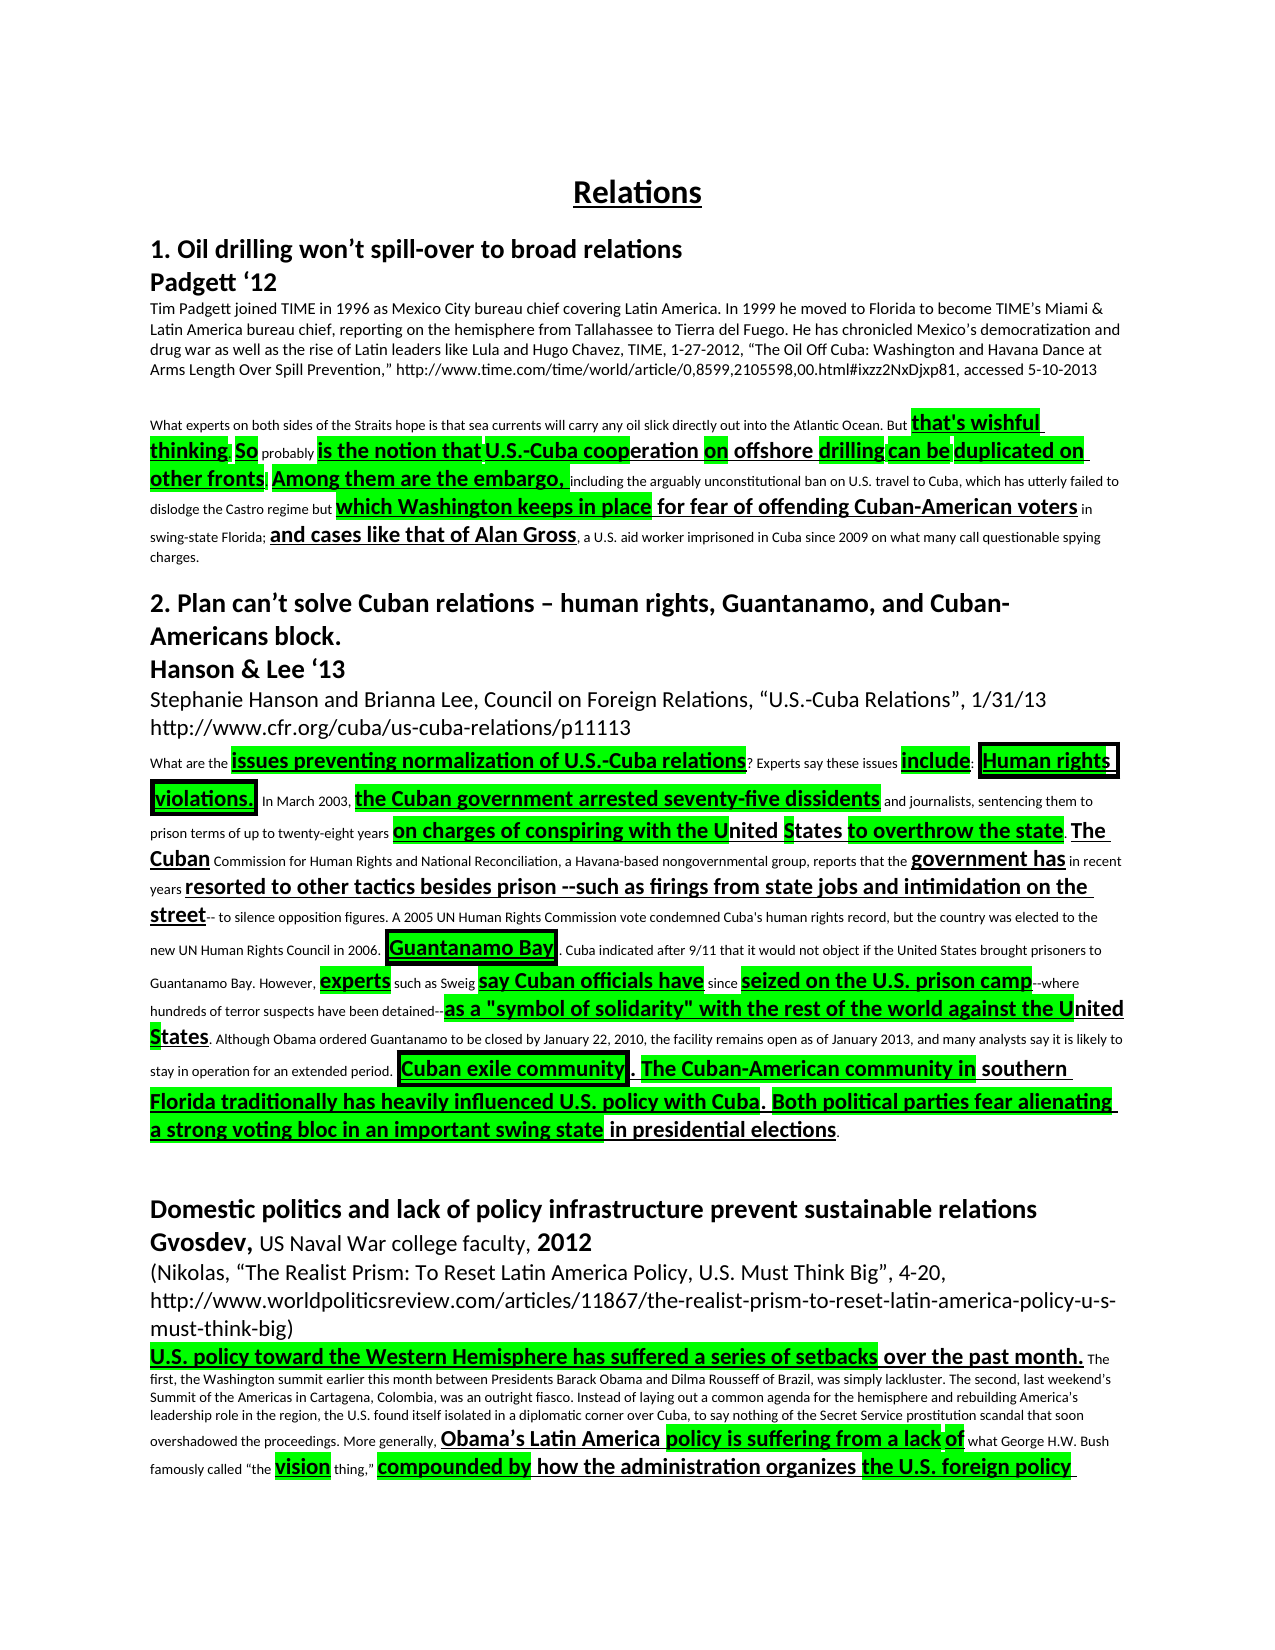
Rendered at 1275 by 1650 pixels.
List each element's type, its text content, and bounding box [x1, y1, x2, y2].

text Padgett ‘12 [150, 265, 1125, 298]
text What are the issues preventing normalization of U.S.-Cuba relations? Experts say these issues include: Human rights violations. In March 2003, the Cuban government arrested seventy-five dissidents and journalists, sentencing them to prison terms of up to twenty-eight years on charges of conspiring with the United States to overthrow the state. The Cuban Commission for Human Rights and National Reconciliation, a Havana-based nongovernmental group, reports that the government has in recent years resorted to other tactics besides prison --such as firings from state jobs and intimidation on the street-- to silence opposition figures. A 2005 UN Human Rights Commission vote condemned Cuba's human rights record, but the country was elected to the new UN Human Rights Council in 2006. Guantanamo Bay. Cuba indicated after 9/11 that it would not object if the United States brought prisoners to Guantanamo Bay. However, experts such as Sweig say Cuban officials have since seized on the U.S. prison camp--where hundreds of terror suspects have been detained--as a "symbol of solidarity" with the rest of the world against the United States. Although Obama ordered Guantanamo to be closed by January 22, 2010, the facility remains open as of January 2013, and many analysts say it is likely to stay in operation for an extended period. Cuban exile community. The Cuban-American community in southern Florida traditionally has heavily influenced U.S. policy with Cuba. Both political parties fear alienating a strong voting bloc in an important swing state in presidential elections. [150, 742, 1125, 1143]
text (Nikolas, “The Realist Prism: To Reset Latin America Policy, U.S. Must Think Big”, 4-20, http://www.worldpoliticsreview.com/articles/11867/the-realist-prism-to-reset-latin-america-policy-u-s-must-think-big) [150, 1258, 1125, 1342]
subtitle 2. Plan can’t solve Cuban relations – human rights, Guantanamo, and Cuban-Americans block. [150, 586, 1125, 652]
text Tim Padgett joined TIME in 1996 as Mexico City bureau chief covering Latin America. In 1999 he moved to Florida to become TIME’s Miami & Latin America bureau chief, reporting on the hemisphere from Tallahassee to Tierra del Fuego. He has chronicled Mexico’s democratization and drug war as well as the rise of Latin leaders like Lula and Hugo Chavez, TIME, 1-27-2012, “The Oil Off Cuba: Washington and Havana Dance at Arms Length Over Spill Prevention,” http://www.time.com/time/world/article/0,8599,2105598,00.html#ixzz2NxDjxp81, accessed 5-10-2013 [150, 298, 1125, 380]
subtitle 1. Oil drilling won’t spill-over to broad relations [150, 232, 1125, 265]
subtitle Relations [150, 171, 1125, 212]
text Gvosdev, US Naval War college faculty, 2012 [150, 1225, 1125, 1258]
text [150, 1342, 1125, 1480]
text Stephanie Hanson and Brianna Lee, Council on Foreign Relations, “U.S.-Cuba Relations”, 1/31/13 http://www.cfr.org/cuba/us-cuba-relations/p11113 [150, 686, 1125, 742]
text Hanson & Lee ‘13 [150, 652, 1125, 686]
subtitle Domestic politics and lack of policy infrastructure prevent sustainable relations [150, 1192, 1125, 1225]
text What experts on both sides of the Straits hope is that sea currents will carry any oil slick directly out into the Atlantic Ocean. But that's wishful thinking. So probably is the notion that U.S.-Cuba cooperation on offshore drilling can be duplicated on other fronts. Among them are the embargo, including the arguably unconstitutional ban on U.S. travel to Cuba, which has utterly failed to dislodge the Castro regime but which Washington keeps in place for fear of offending Cuban-American voters in swing-state Florida; and cases like that of Alan Gross, a U.S. aid worker imprisoned in Cuba since 2009 on what many call questionable spying charges. [150, 408, 1125, 566]
